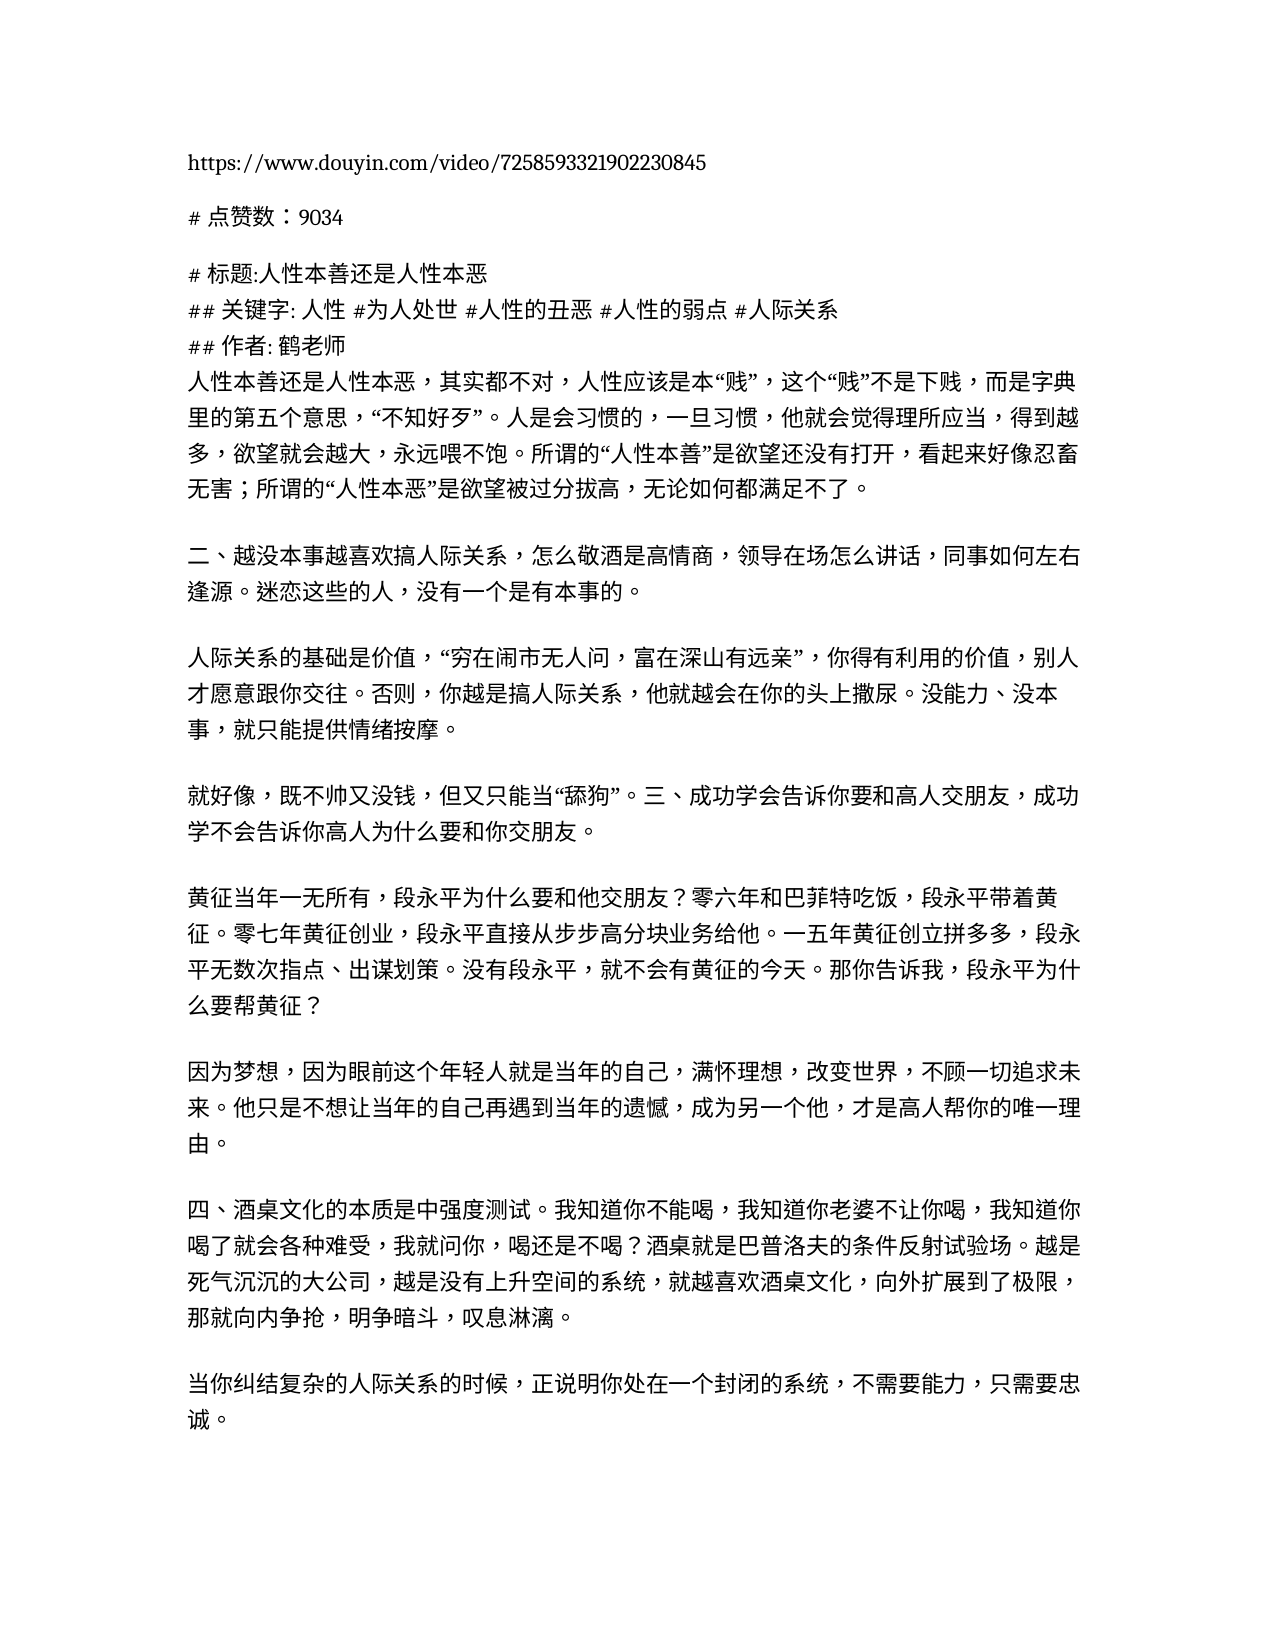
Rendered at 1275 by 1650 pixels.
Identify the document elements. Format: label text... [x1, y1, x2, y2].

text https://www.douyin.com/video/7258593321902230845 [187, 150, 1087, 176]
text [187, 258, 1087, 1465]
text # 点赞数：9034 [187, 201, 1087, 232]
